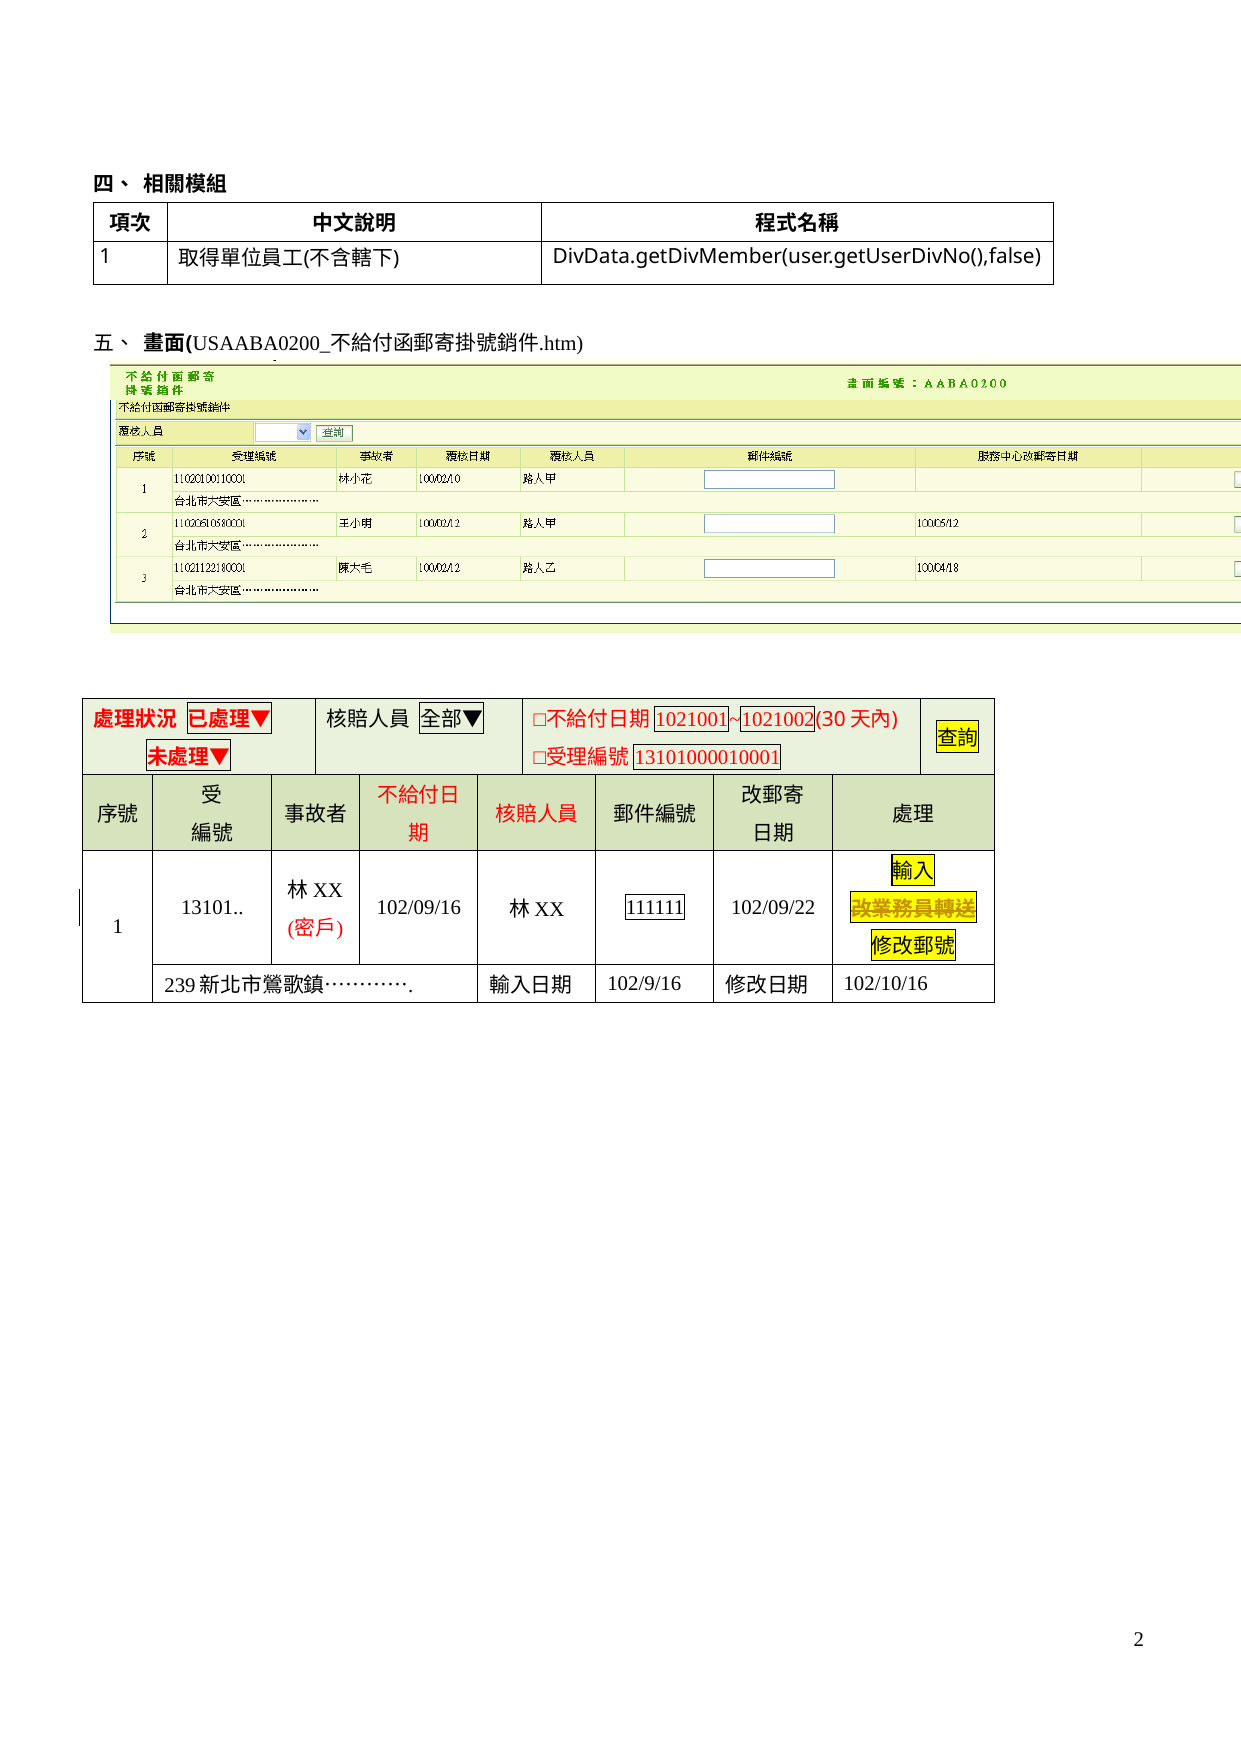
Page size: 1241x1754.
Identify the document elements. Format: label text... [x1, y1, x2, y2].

table_cell 輸入 改業務員轉送 修改郵號 [833, 851, 994, 963]
table_cell 改郵寄 日期 [714, 775, 832, 850]
table_cell 不給付日期 [360, 775, 477, 850]
table_header □不給付日期1021001~1021002(30天內) □受理編號13101000010001 [523, 699, 920, 774]
table_header 程式名稱 [542, 203, 1053, 241]
table_cell 修改日期 [714, 965, 832, 1002]
table_header 項次 [94, 203, 167, 241]
table_cell [94, 242, 167, 284]
table_cell 1 [83, 851, 152, 1002]
table_cell DivData.getDivMember(user.getUserDivNo(),false) [542, 242, 1053, 284]
table_cell 102/09/16 [360, 851, 477, 963]
table_cell 輸入日期 [478, 965, 595, 1002]
table_header 查詢 [921, 699, 994, 774]
table_cell 取得單位員工(不含轄下) [168, 242, 541, 284]
list 相關模組 [94, 164, 1144, 202]
table_cell 102/09/22 [714, 851, 832, 963]
table_cell 郵件編號 [596, 775, 713, 850]
table_header 中文說明 [168, 203, 541, 241]
table_cell 102/10/16 [833, 965, 994, 1002]
table_cell 序號 [83, 775, 152, 850]
table_cell 111111 [596, 851, 713, 963]
table_header 處理狀況 已處理▼ 未處理▼ [83, 699, 315, 774]
table_cell 受 編號 [153, 775, 271, 850]
table_header 核賠人員 全部▼ [316, 699, 522, 774]
table_cell 林XX (密戶) [272, 851, 359, 963]
table_cell 核賠人員 [478, 775, 595, 850]
table_cell 林XX [478, 851, 595, 963]
table_cell 處理 [833, 775, 994, 850]
table_cell 事故者 [272, 775, 359, 850]
picture [109, 360, 1241, 633]
table_cell 239新北市鶯歌鎮…………. [153, 965, 477, 1002]
table_cell 102/9/16 [596, 965, 713, 1002]
table_cell 13101.. [153, 851, 271, 963]
